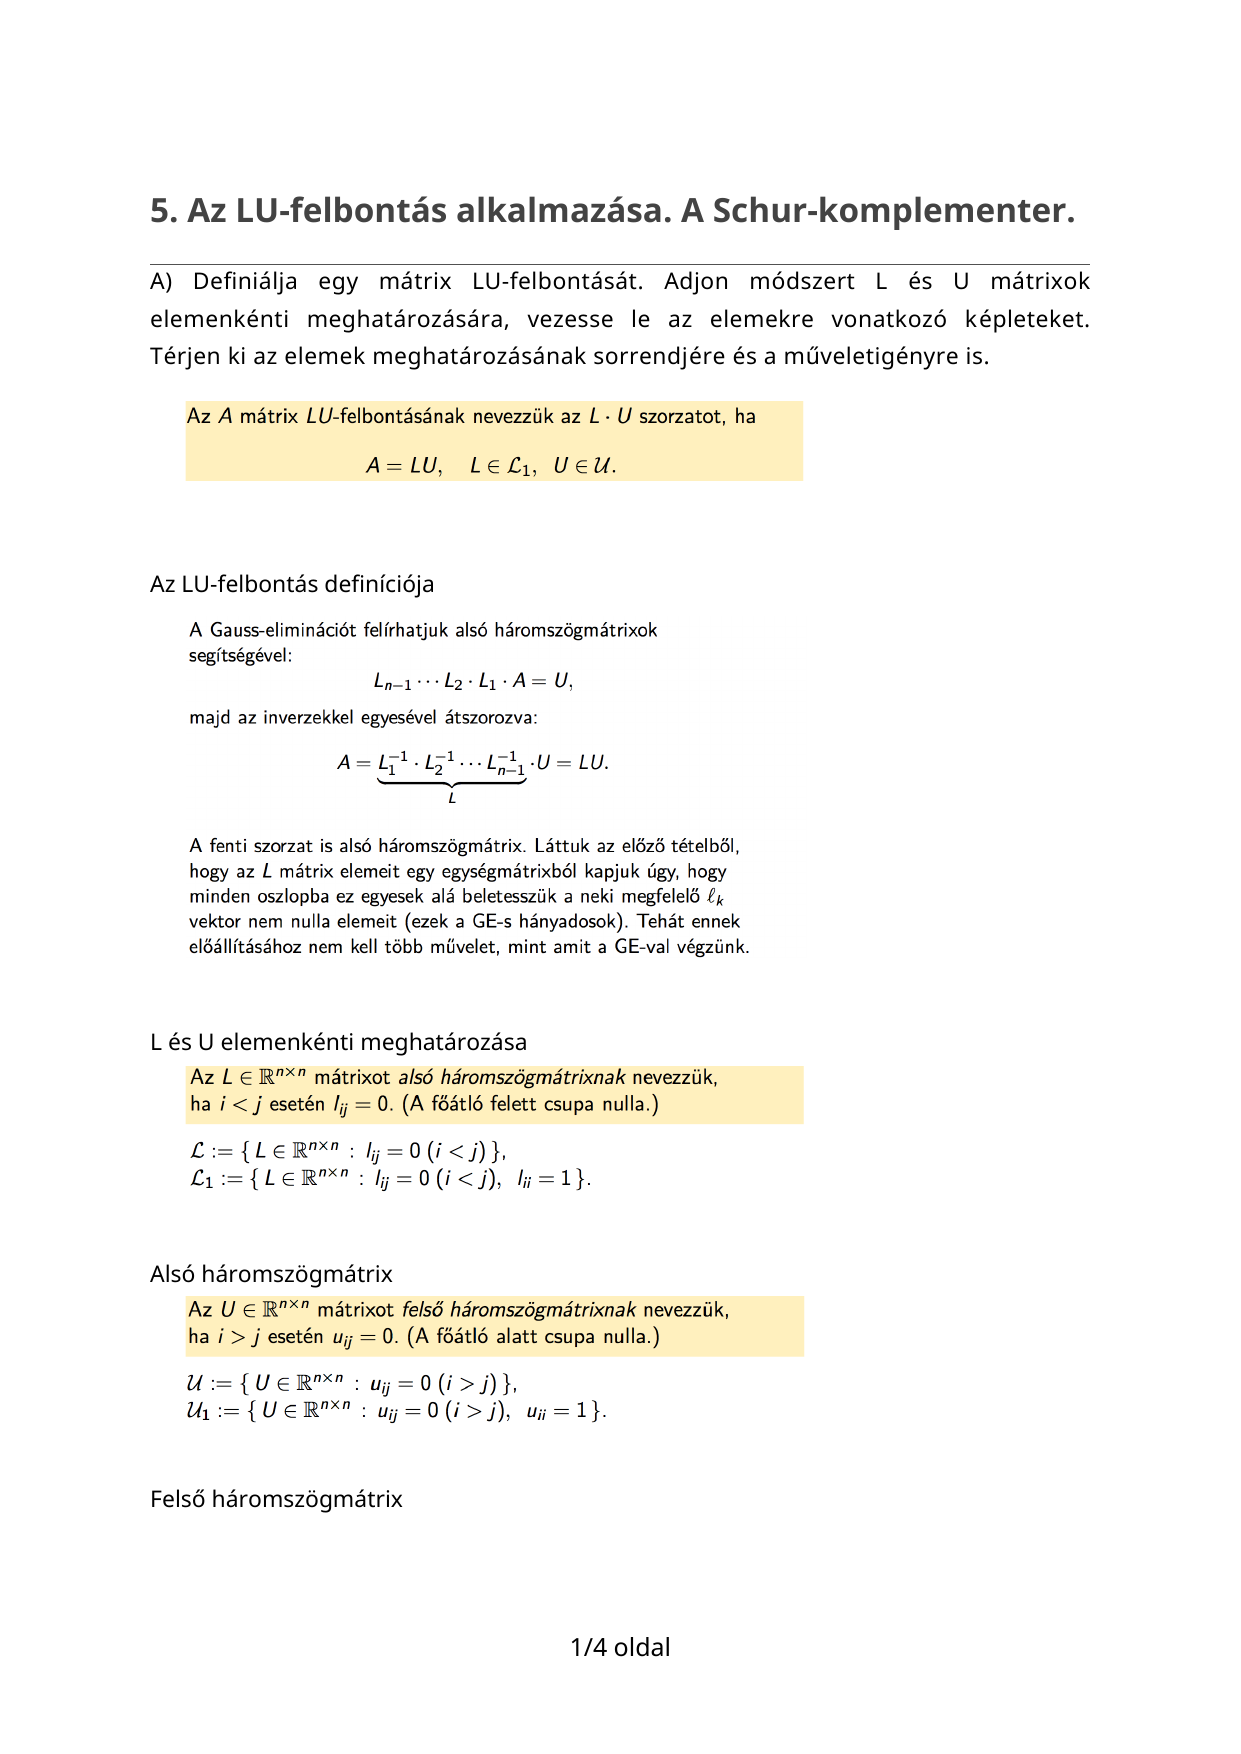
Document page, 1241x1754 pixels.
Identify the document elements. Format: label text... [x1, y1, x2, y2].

picture [185, 1066, 850, 1195]
picture [185, 616, 807, 958]
picture [185, 401, 850, 481]
text Alsó háromszögmátrix [150, 1257, 1090, 1289]
text L és U elemenkénti meghatározása [150, 1025, 1090, 1057]
picture [185, 1296, 850, 1424]
text 5. Az LU-felbontás alkalmazása. A Schur-komplementer. [150, 187, 1090, 233]
text A) Definiálja egy mátrix LU-felbontását. Adjon módszert L és U mátrixok elemenkénti meghatározására, vezesse le az elemekre vonatkozó képleteket. Térjen ki az elemek meghatározásának sorrendjére és a műveletigényre is. [150, 265, 1090, 371]
text Az LU-felbontás definíciója [150, 567, 1090, 599]
text Felső háromszögmátrix [150, 1483, 1090, 1514]
